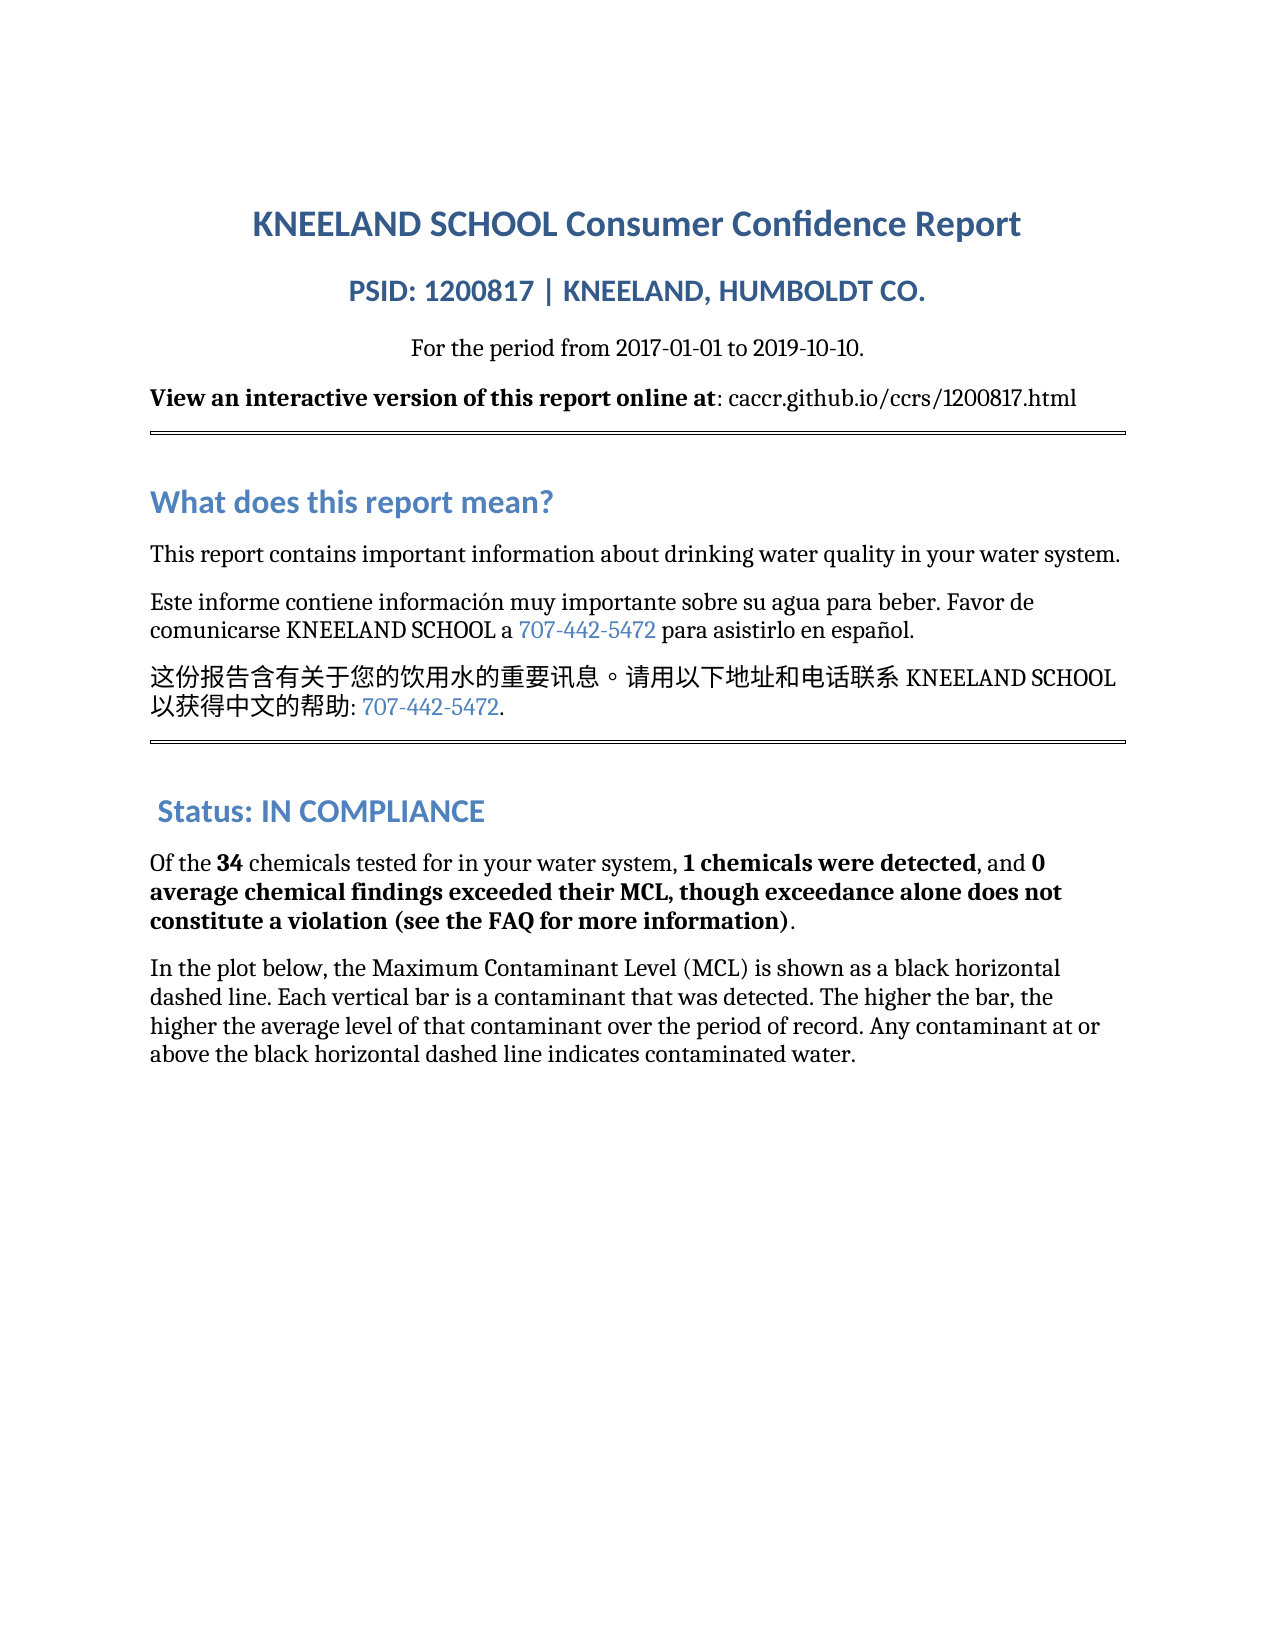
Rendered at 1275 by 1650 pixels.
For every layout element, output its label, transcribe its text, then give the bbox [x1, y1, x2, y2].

text Este informe contiene información muy importante sobre su agua para beber. Favor de comunicarse KNEELAND SCHOOL a 707-442-5472 para asistirlo en español. [150, 588, 1125, 645]
text In the plot below, the Maximum Contaminant Level (MCL) is shown as a black horizontal dashed line. Each vertical bar is a contaminant that was detected. The higher the bar, the higher the average level of that contaminant over the period of record. Any contaminant at or above the black horizontal dashed line indicates contaminated water. [150, 954, 1125, 1069]
text 这份报告含有关于您的饮用水的重要讯息。请用以下地址和电话联系 KNEELAND SCHOOL 以获得中文的帮助: 707-442-5472. [150, 664, 1125, 721]
text View an interactive version of this report online at: caccr.github.io/ccrs/1200817.html [150, 383, 1125, 412]
text For the period from 2017-01-01 to 2019-10-10. [150, 334, 1125, 363]
text This report contains important information about drinking water quality in your water system. [150, 540, 1125, 569]
text Of the 34 chemicals tested for in your water system, 1 chemicals were detected, and 0 average chemical findings exceeded their MCL, though exceedance alone does not constitute a violation (see the FAQ for more information). [150, 849, 1125, 935]
subtitle Status: IN COMPLIANCE [150, 790, 1125, 830]
title KNEELAND SCHOOL Consumer Confidence Report [150, 200, 1125, 246]
subtitle What does this report mean? [150, 481, 1125, 521]
subtitle PSID: 1200817 | KNEELAND, HUMBOLDT CO. [150, 271, 1125, 309]
